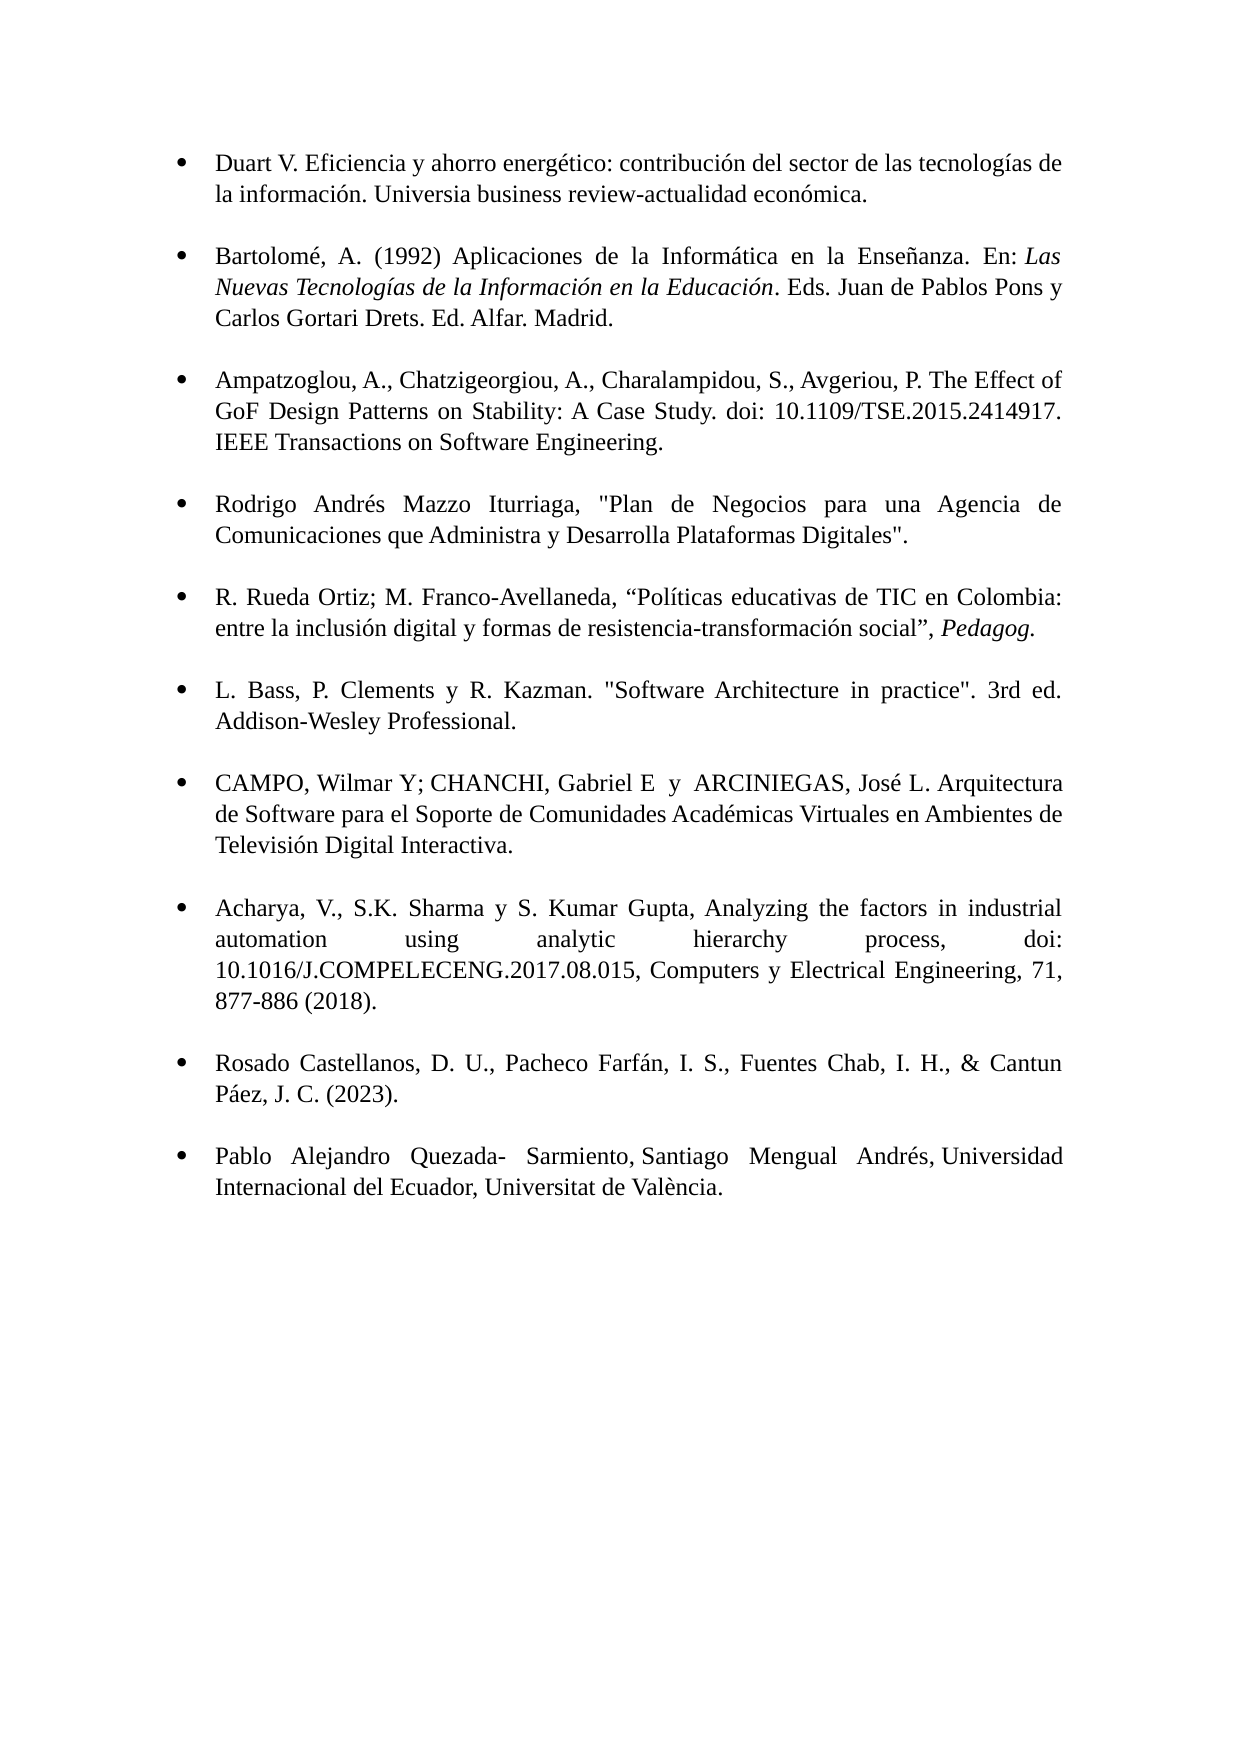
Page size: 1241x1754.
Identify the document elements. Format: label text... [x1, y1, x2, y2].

list R. Rueda Ortiz; M. Franco-Avellaneda, “Políticas educativas de TIC en Colombia: entre la inclusión digital y formas de resistencia-transformación social”, Pedagog. [177, 582, 1063, 642]
list Rodrigo Andrés Mazzo Iturriaga, "Plan de Negocios para una Agencia de Comunicaciones que Administra y Desarrolla Plataformas Digitales". [177, 489, 1063, 549]
list Bartolomé, A. (1992) Aplicaciones de la Informática en la Enseñanza. En: Las Nuevas Tecnologías de la Información en la Educación. Eds. Juan de Pablos Pons y Carlos Gortari Drets. Ed. Alfar. Madrid. [177, 241, 1063, 332]
list Duart V. Eficiencia y ahorro energético: contribución del sector de las tecnologías de la información. Universia business review-actualidad económica. [177, 148, 1063, 207]
list Acharya, V., S.K. Sharma y S. Kumar Gupta, Analyzing the factors in industrial automation using analytic hierarchy process, doi: 10.1016/J.COMPELECENG.2017.08.015, Computers y Electrical Engineering, 71, 877-886 (2018). [177, 893, 1063, 1014]
list CAMPO, Wilmar Y; CHANCHI, Gabriel E y ARCINIEGAS, José L. Arquitectura de Software para el Soporte de Comunidades Académicas Virtuales en Ambientes de Televisión Digital Interactiva. [177, 768, 1063, 859]
list Rosado Castellanos, D. U., Pacheco Farfán, I. S., Fuentes Chab, I. H., & Cantun Páez, J. C. (2023). [177, 1048, 1063, 1108]
list Ampatzoglou, A., Chatzigeorgiou, A., Charalampidou, S., Avgeriou, P. The Effect of GoF Design Patterns on Stability: A Case Study. doi: 10.1109/TSE.2015.2414917. IEEE Transactions on Software Engineering. [177, 365, 1063, 456]
list Pablo Alejandro Quezada- Sarmiento, Santiago Mengual Andrés, Universidad Internacional del Ecuador, Universitat de València. [177, 1141, 1063, 1201]
list L. Bass, P. Clements y R. Kazman. "Software Architecture in practice". 3rd ed. Addison-Wesley Professional. [177, 675, 1063, 735]
